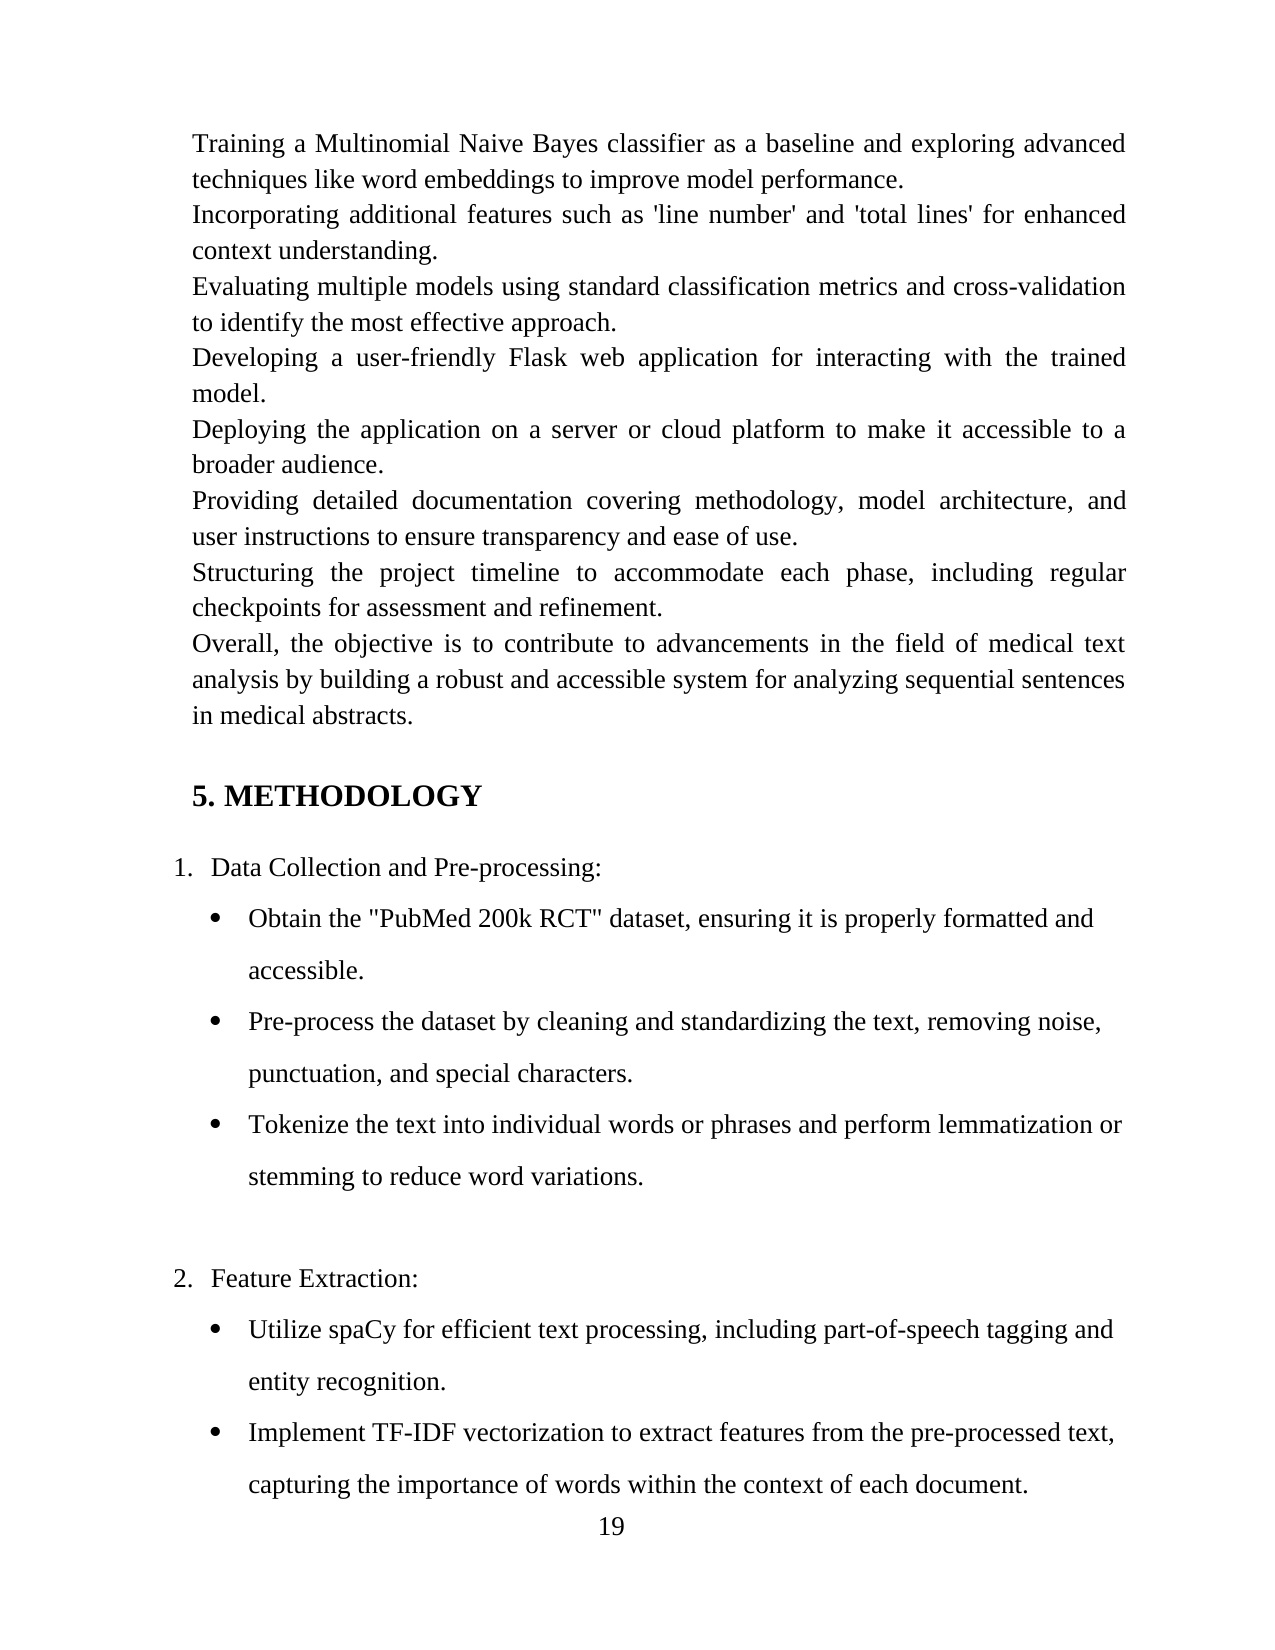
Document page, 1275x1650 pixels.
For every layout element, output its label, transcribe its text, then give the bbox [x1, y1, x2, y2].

list Data Collection and Pre-processing: [173, 851, 1127, 882]
list Tokenize the text into individual words or phrases and perform lemmatization or stemming to reduce word variations. [211, 1108, 1127, 1191]
text Training a Multinomial Naive Bayes classifier as a baseline and exploring advanced techniques like word embeddings to improve model performance. [192, 127, 1127, 194]
list Obtain the "PubMed 200k RCT" dataset, ensuring it is properly formatted and accessible. [211, 902, 1127, 985]
list Feature Extraction: [173, 1262, 1127, 1293]
text Developing a user-friendly Flask web application for interacting with the trained model. [192, 341, 1127, 408]
list Implement TF-IDF vectorization to extract features from the pre-processed text, capturing the importance of words within the context of each document. [211, 1416, 1127, 1499]
text Incorporating additional features such as 'line number' and 'total lines' for enhanced context understanding. [192, 198, 1127, 265]
subtitle METHODOLOGY [192, 777, 1127, 813]
text Structuring the project timeline to accommodate each phase, including regular checkpoints for assessment and refinement. [192, 556, 1127, 623]
text Overall, the objective is to contribute to advancements in the field of medical text analysis by building a robust and accessible system for analyzing sequential sentences in medical abstracts. [192, 627, 1127, 730]
text Evaluating multiple models using standard classification metrics and cross-validation to identify the most effective approach. [192, 270, 1127, 337]
list Pre-process the dataset by cleaning and standardizing the text, removing noise, punctuation, and special characters. [211, 1005, 1127, 1088]
text Providing detailed documentation covering methodology, model architecture, and user instructions to ensure transparency and ease of use. [192, 484, 1127, 551]
text Deploying the application on a server or cloud platform to make it accessible to a broader audience. [192, 413, 1127, 480]
list Utilize spaCy for efficient text processing, including part-of-speech tagging and entity recognition. [211, 1314, 1127, 1396]
